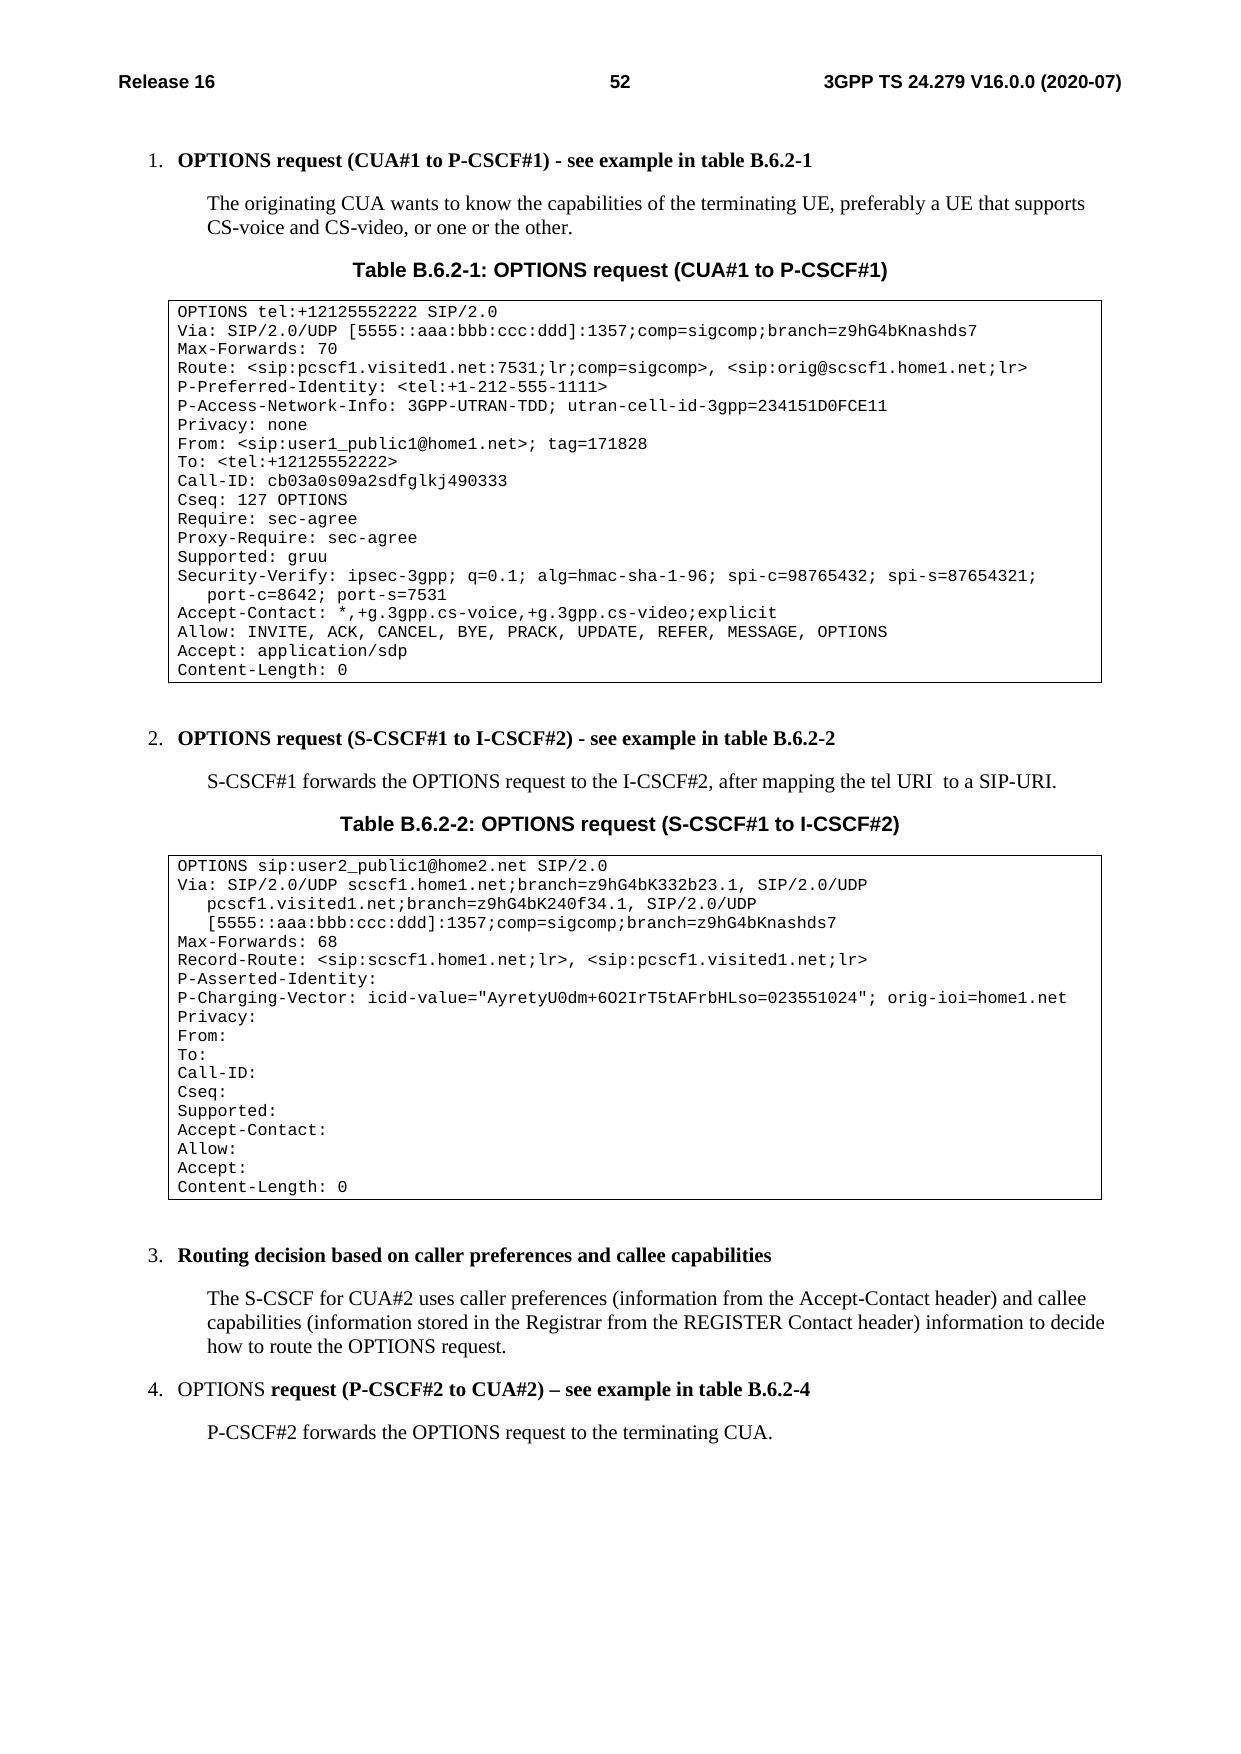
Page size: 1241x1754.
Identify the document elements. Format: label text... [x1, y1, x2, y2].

text Require: sec-agree [169, 507, 1101, 526]
text OPTIONS sip:user2_public1@home2.net SIP/2.0 [169, 856, 1101, 873]
text Table B.6.2-1: OPTIONS request (CUA#1 to P-CSCF#1) [118, 257, 1122, 281]
text Accept: [169, 1156, 1101, 1175]
text The S-CSCF for CUA#2 uses caller preferences (information from the Accept-Contact header) and callee capabilities (information stored in the Registrar from the REGISTER Contact header) information to decide how to route the OPTIONS request. [177, 1286, 1122, 1358]
text Max-Forwards: 68 [169, 930, 1101, 949]
text Allow: INVITE, ACK, CANCEL, BYE, PRACK, UPDATE, REFER, MESSAGE, OPTIONS [169, 621, 1101, 639]
text Accept: application/sdp [169, 639, 1101, 658]
text Privacy: none [169, 413, 1101, 432]
text Via: SIP/2.0/UDP [5555::aaa:bbb:ccc:ddd]:1357;comp=sigcomp;branch=z9hG4bKnashds7 [169, 319, 1101, 338]
text Privacy: [169, 1005, 1101, 1024]
text Accept-Contact: [169, 1118, 1101, 1137]
text To: <tel:+12125552222> [169, 451, 1101, 470]
text Proxy-Require: sec-agree [169, 526, 1101, 545]
text 1. OPTIONS request (CUA#1 to P-CSCF#1) - see example in table B.6.2-1 [148, 148, 1122, 172]
text 2. OPTIONS request (S-CSCF#1 to I-CSCF#2) - see example in table B.6.2-2 [148, 726, 1122, 750]
text P-Asserted-Identity: [169, 968, 1101, 987]
text 4. OPTIONS request (P-CSCF#2 to CUA#2) – see example in table B.6.2-4 [148, 1377, 1122, 1401]
text P-Access-Network-Info: 3GPP-UTRAN-TDD; utran-cell-id-3gpp=234151D0FCE11 [169, 394, 1101, 413]
text Supported: gruu [169, 545, 1101, 564]
text Security-Verify: ipsec-3gpp; q=0.1; alg=hmac-sha-1-96; spi-c=98765432; spi-s=87654321; port-c=8642; port-s=7531 [169, 564, 1101, 602]
text S-CSCF#1 forwards the OPTIONS request to the I-CSCF#2, after mapping the tel URI to a SIP-URI. [177, 769, 1122, 793]
text Via: SIP/2.0/UDP scscf1.home1.net;branch=z9hG4bK332b23.1, SIP/2.0/UDP pcscf1.visited1.net;branch=z9hG4bK240f34.1, SIP/2.0/UDP [5555::aaa:bbb:ccc:ddd]:1357;comp=sigcomp;branch=z9hG4bKnashds7 [169, 873, 1101, 930]
text Accept-Contact: *,+g.3gpp.cs-voice,+g.3gpp.cs-video;explicit [169, 602, 1101, 621]
text The originating CUA wants to know the capabilities of the terminating UE, preferably a UE that supports CS-voice and CS-video, or one or the other. [177, 191, 1122, 239]
text OPTIONS tel:+12125552222 SIP/2.0 [169, 301, 1101, 319]
text From: [169, 1024, 1101, 1043]
text Table B.6.2-2: OPTIONS request (S-CSCF#1 to I-CSCF#2) [118, 812, 1122, 836]
text P-Charging-Vector: icid-value="AyretyU0dm+6O2IrT5tAFrbHLso=023551024"; orig-ioi=home1.net [169, 987, 1101, 1005]
text To: [169, 1043, 1101, 1062]
text From: <sip:user1_public1@home1.net>; tag=171828 [169, 432, 1101, 451]
text Max-Forwards: 70 [169, 338, 1101, 357]
text Content-Length: 0 [169, 658, 1101, 682]
text P-Preferred-Identity: <tel:+1-212-555-1111> [169, 376, 1101, 394]
text Route: <sip:pcscf1.visited1.net:7531;lr;comp=sigcomp>, <sip:orig@scscf1.home1.net;lr> [169, 357, 1101, 376]
text P-CSCF#2 forwards the OPTIONS request to the terminating CUA. [177, 1419, 1122, 1444]
text Allow: [169, 1137, 1101, 1156]
text Cseq: [169, 1081, 1101, 1100]
text Cseq: 127 OPTIONS [169, 489, 1101, 507]
text 3. Routing decision based on caller preferences and callee capabilities [148, 1243, 1122, 1267]
text Content-Length: 0 [169, 1175, 1101, 1199]
text Call-ID: cb03a0s09a2sdfglkj490333 [169, 470, 1101, 489]
text Record-Route: <sip:scscf1.home1.net;lr>, <sip:pcscf1.visited1.net;lr> [169, 949, 1101, 968]
text Call-ID: [169, 1062, 1101, 1081]
text Supported: [169, 1100, 1101, 1118]
